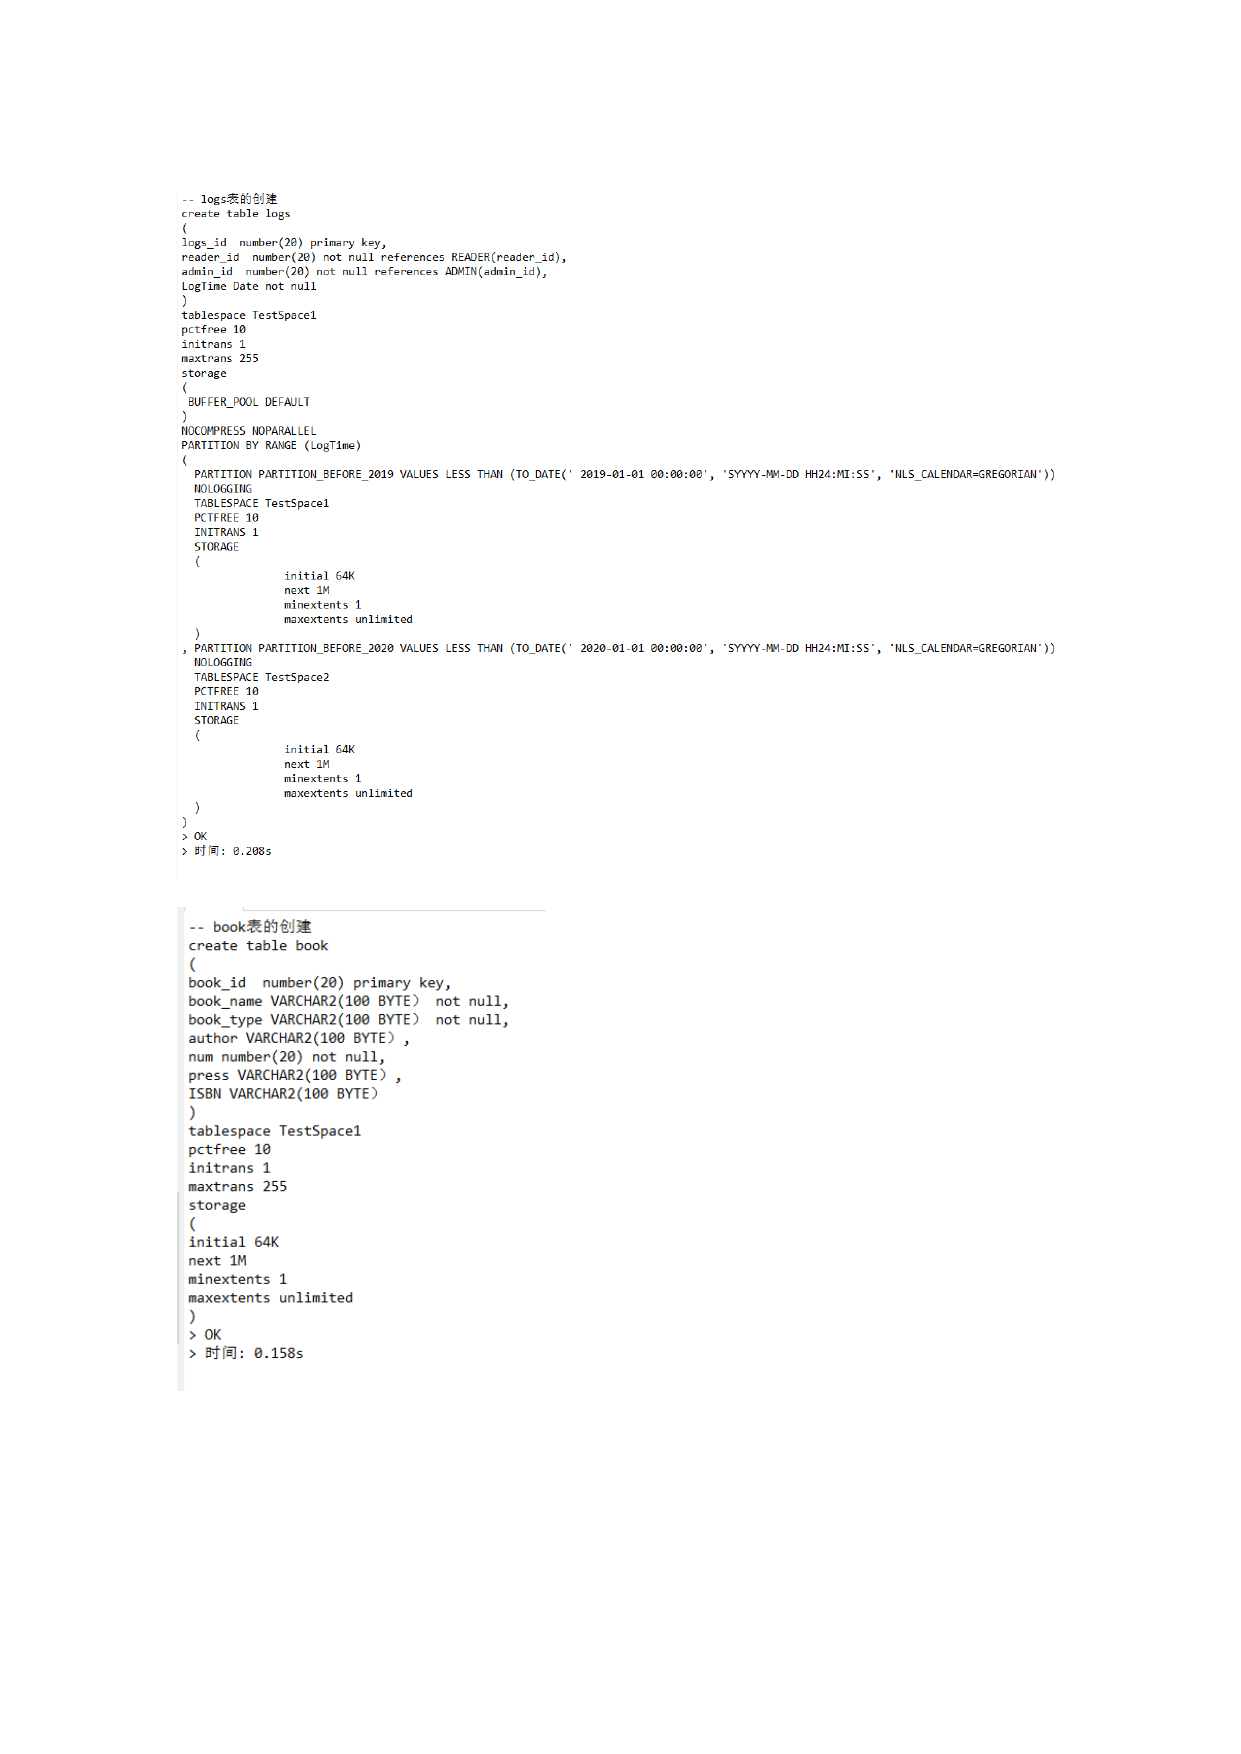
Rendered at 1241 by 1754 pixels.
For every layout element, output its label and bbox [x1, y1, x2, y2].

picture [177, 192, 1086, 880]
picture [177, 907, 547, 1391]
